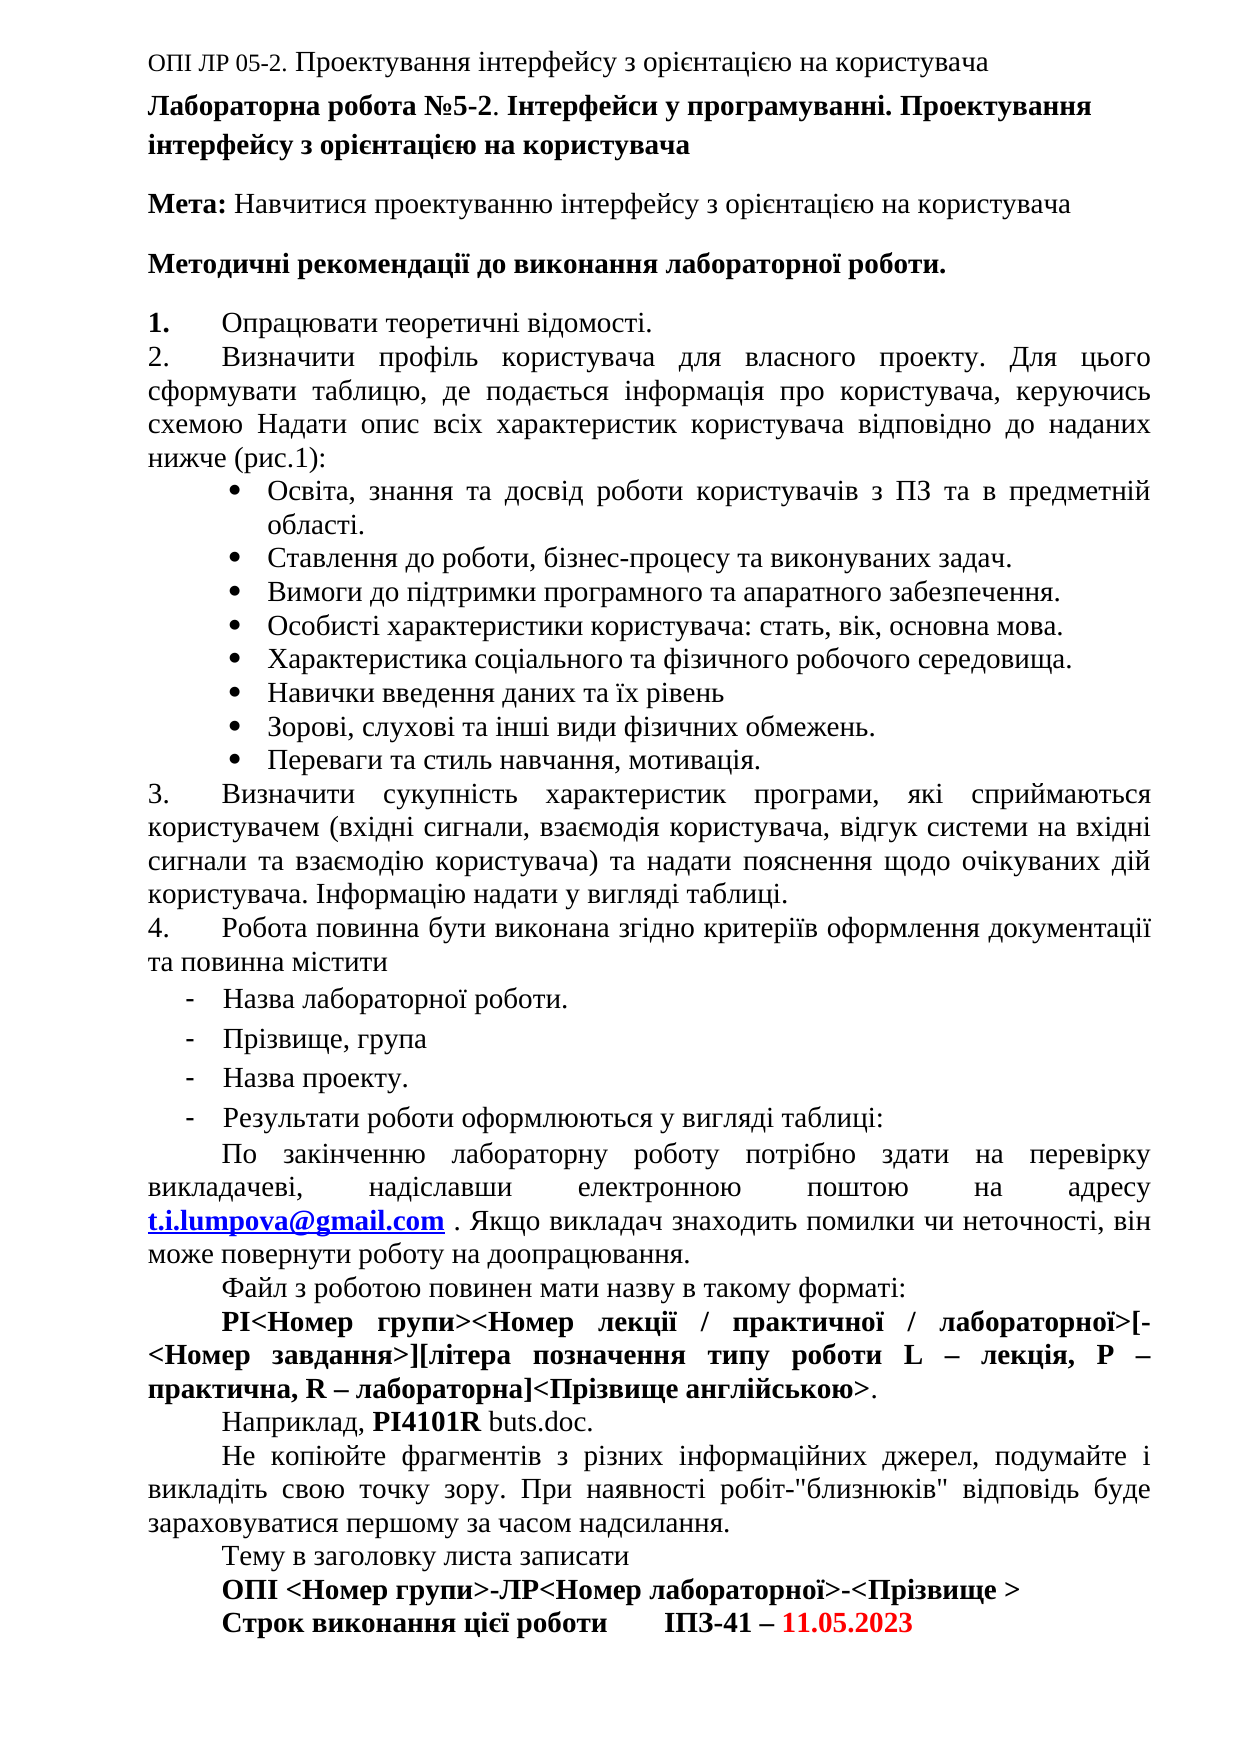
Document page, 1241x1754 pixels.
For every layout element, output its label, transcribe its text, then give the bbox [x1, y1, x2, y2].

list Переваги та стиль навчання, мотивація. [229, 742, 1152, 776]
list Визначити профіль користувача для власного проекту. Для цього сформувати таблицю, де подається інформація про користувача, керуючись схемою Надати опис всіх характеристик користувача відповідно до наданих нижче (рис.1): [148, 339, 1152, 473]
text Тему в заголовку листа записати [148, 1538, 1152, 1572]
list Навички введення даних та їх рівень [229, 675, 1152, 709]
text ОПІ <Номер групи>-ЛР<Номер лабораторної>-<Прізвище > [148, 1572, 1152, 1606]
list Особисті характеристики користувача: стать, вік, основна мова. [229, 608, 1152, 641]
text Методичні рекомендації до виконання лабораторної роботи. [148, 246, 1152, 280]
list Назва лабораторної роботи. [185, 977, 1152, 1017]
list Ставлення до роботи, бізнес-процесу та виконуваних задач. [229, 540, 1152, 574]
list Робота повинна бути виконана згідно критеріїв оформлення документації та повинна містити [148, 910, 1152, 977]
list Зорові, слухові та інші види фізичних обмежень. [229, 709, 1152, 742]
list Освіта, знання та досвід роботи користувачів з ПЗ та в предметній області. [229, 473, 1152, 540]
text Файл з роботою повинен мати назву в такому форматі: [148, 1270, 1152, 1304]
list Характеристика соціального та фізичного робочого середовища. [229, 641, 1152, 675]
text По закінченню лабораторну роботу потрібно здати на перевірку викладачеві, надіславши електронною поштою на адресу t.i.lumpova@gmail.com . Якщо викладач знаходить помилки чи неточності, він може повернути роботу на доопрацювання. [148, 1136, 1152, 1270]
list Назва проекту. [185, 1057, 1152, 1096]
text Мета: Навчитися проектуванню інтерфейсу з орієнтацією на користувача [148, 186, 1152, 220]
list Опрацювати теоретичні відомості. [148, 306, 1152, 339]
list Вимоги до підтримки програмного та апаратного забезпечення. [229, 574, 1152, 608]
text Наприклад, РІ4101R buts.doc. [148, 1404, 1152, 1438]
list Визначити сукупність характеристик програми, які сприймаються користувачем (вхідні сигнали, взаємодія користувача, відгук системи на вхідні сигнали та взаємодію користувача) та надати пояснення щодо очікуваних дій користувача. Інформацію надати у вигляді таблиці. [148, 776, 1152, 910]
text Не копіюйте фрагментів з різних інформаційних джерел, подумайте і викладіть свою точку зору. При наявності робіт-"близнюків" відповідь буде зараховуватися першому за часом надсилання. [148, 1438, 1152, 1538]
text PI<Номер групи><Номер лекції / практичної / лабораторної>[-<Номер завдання>][літера позначення типу роботи L – лекція, P –практична, R – лабораторна]<Прізвище англійською>. [148, 1304, 1152, 1404]
text Строк виконання цієї роботи ІПЗ-41 – 11.05.2023 [148, 1606, 1152, 1639]
list Прізвище, група [185, 1017, 1152, 1057]
list Результати роботи оформлюються у вигляді таблиці: [185, 1096, 1152, 1136]
text Лабораторна робота №5-2. Інтерфейси у програмуванні. Проектування інтерфейсу з орієнтацією на користувача [148, 88, 1152, 161]
